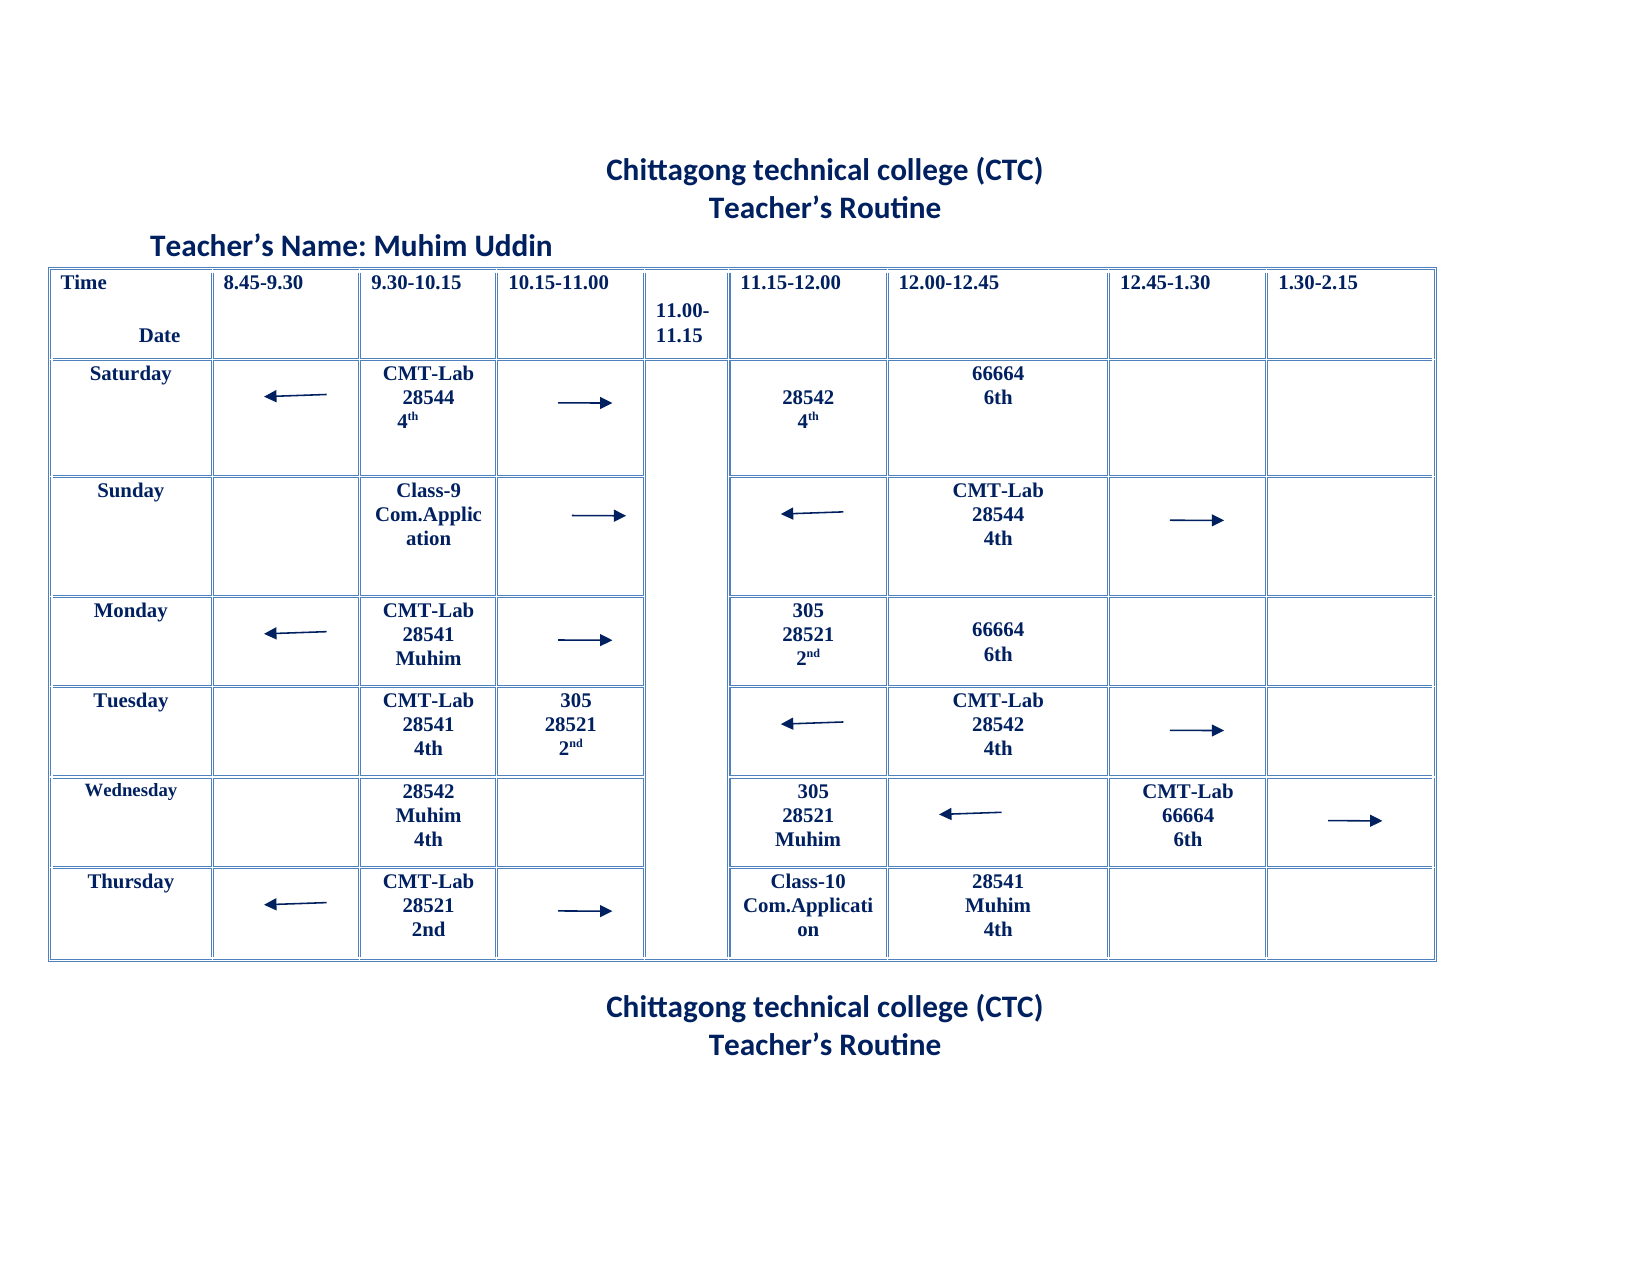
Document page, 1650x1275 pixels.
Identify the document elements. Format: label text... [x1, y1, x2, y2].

table_cell 305 28521 Muhim [731, 779, 886, 866]
text Teacher’s Routine [150, 188, 1500, 226]
text Chittagong technical college (CTC) [150, 150, 1500, 188]
table_cell [1110, 598, 1265, 685]
table_cell 66664 6th [889, 361, 1107, 475]
table_cell Thursday [51, 866, 212, 959]
table_cell CMT-Lab 66664 6th [1110, 779, 1265, 866]
text Teacher’s Name: Muhim Uddin [150, 226, 1500, 264]
text Chittagong technical college (CTC) [150, 450, 1500, 1025]
table_header Time Date [51, 270, 212, 358]
table_cell [1109, 866, 1267, 959]
table_cell Sunday [49, 475, 212, 595]
text Teacher’s Routine [150, 1025, 1500, 1063]
table_header 8.45-9.30 [212, 268, 360, 358]
table_header 11.00- 11.15 [644, 268, 729, 358]
table_cell [1268, 595, 1434, 685]
table_cell [1267, 775, 1436, 866]
table_cell Tuesday [49, 685, 212, 775]
table_cell [214, 478, 358, 595]
table_cell CMT-Lab 28541 Muhim [361, 598, 495, 685]
table_cell [1268, 358, 1434, 475]
table_cell [214, 598, 358, 685]
table_cell 305 28521 2nd [731, 598, 886, 685]
table_cell [1267, 685, 1436, 775]
table_cell 28542 4th [731, 361, 886, 475]
table_cell [1110, 361, 1265, 475]
table_cell [498, 598, 643, 685]
table_cell [214, 688, 358, 775]
table_cell [214, 361, 358, 475]
table_cell [1110, 688, 1265, 775]
table_header 12.45-1.30 [1109, 268, 1267, 358]
table_cell Class-9 Com.Application [361, 478, 495, 595]
table_cell [731, 478, 886, 595]
table_cell [497, 869, 644, 959]
table_cell 305 28521 2nd [498, 688, 643, 775]
table_cell [498, 779, 643, 866]
table_cell [731, 688, 886, 775]
table_cell CMT-Lab 28521 2nd [360, 866, 497, 959]
table_header 1.30-2.15 [1267, 270, 1434, 358]
table_cell [1267, 475, 1436, 595]
table_cell Class-10 Com.Application [729, 869, 887, 959]
table_cell Saturday [51, 358, 211, 475]
table_cell 66664 6th [889, 598, 1107, 685]
table_cell [498, 361, 643, 475]
table_cell CMT-Lab 28541 4th [361, 688, 495, 775]
table_cell [1110, 478, 1265, 595]
table_cell [214, 779, 358, 866]
table_cell CMT-Lab 28542 4th [889, 688, 1107, 775]
table_header 10.15-11.00 [497, 270, 644, 358]
table_cell [212, 866, 360, 959]
table_cell [644, 358, 729, 959]
table_header 12.00-12.45 [887, 268, 1109, 358]
table_cell Monday [51, 595, 211, 685]
table_cell 28542 Muhim 4th [361, 779, 495, 866]
table_cell CMT-Lab 28544 4th [361, 361, 495, 475]
table_cell Wednesday [49, 775, 212, 866]
table_header 9.30-10.15 [360, 268, 497, 358]
table_cell [889, 779, 1107, 866]
table_header 11.15-12.00 [729, 270, 887, 358]
table_cell [498, 478, 643, 595]
table_cell [1267, 866, 1434, 959]
table_cell 28541 Muhim 4th [887, 866, 1109, 959]
table_cell CMT-Lab 28544 4th [889, 478, 1107, 595]
